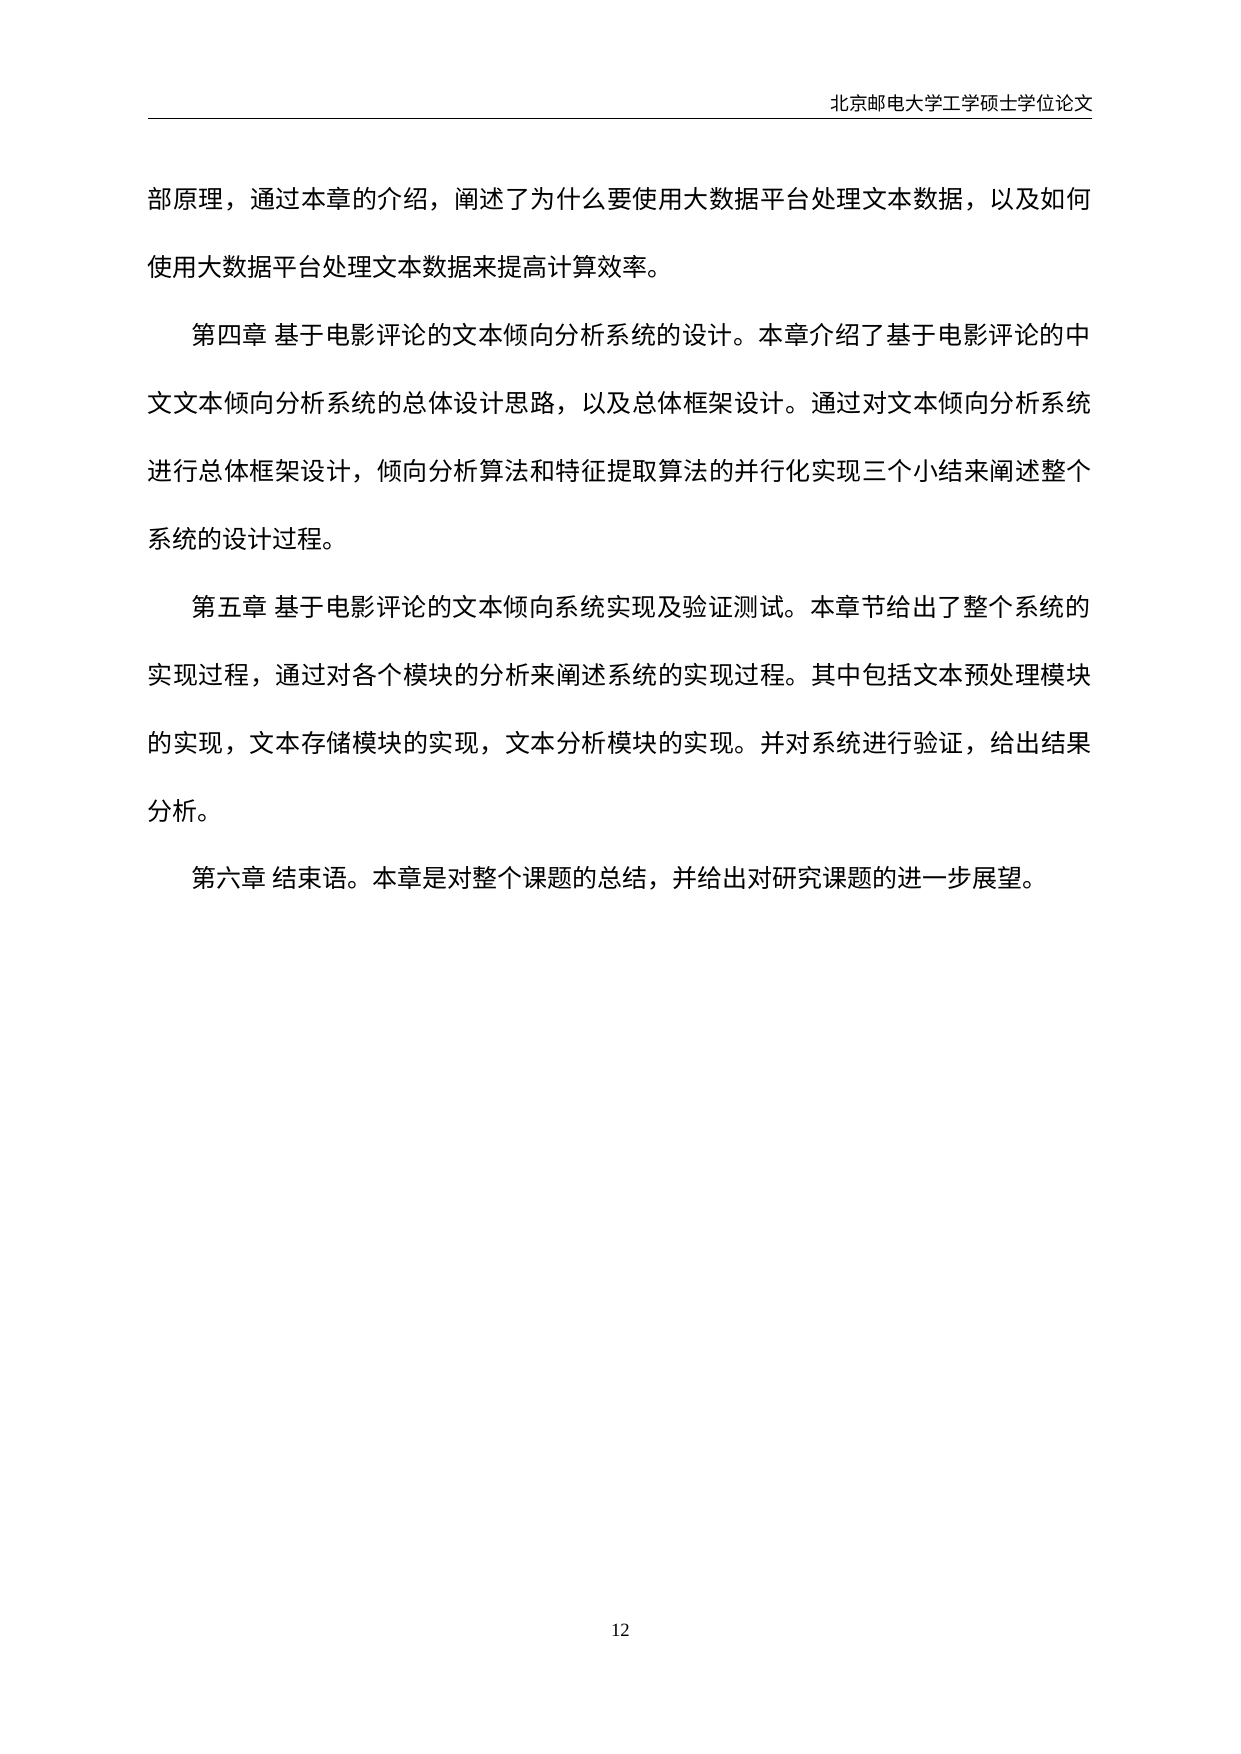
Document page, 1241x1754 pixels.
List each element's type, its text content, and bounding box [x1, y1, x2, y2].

text 第六章 结束语。本章是对整个课题的总结，并给出对研究课题的进一步展望。 [148, 843, 1092, 911]
text 第五章 基于电影评论的文本倾向系统实现及验证测试。本章节给出了整个系统的实现过程，通过对各个模块的分析来阐述系统的实现过程。其中包括文本预处理模块的实现，文本存储模块的实现，文本分析模块的实现。并对系统进行验证，给出结果分析。 [148, 571, 1092, 843]
text 第三章 应用大数据平台处理文本数据。本章主要介绍Spark大数据平台的特点及内部原理，通过本章的介绍，阐述了为什么要使用大数据平台处理文本数据，以及如何使用大数据平台处理文本数据来提高计算效率。 [148, 164, 1092, 300]
text 第四章 基于电影评论的文本倾向分析系统的设计。本章介绍了基于电影评论的中文文本倾向分析系统的总体设计思路，以及总体框架设计。通过对文本倾向分析系统进行总体框架设计，倾向分析算法和特征提取算法的并行化实现三个小结来阐述整个系统的设计过程。 [148, 300, 1092, 571]
